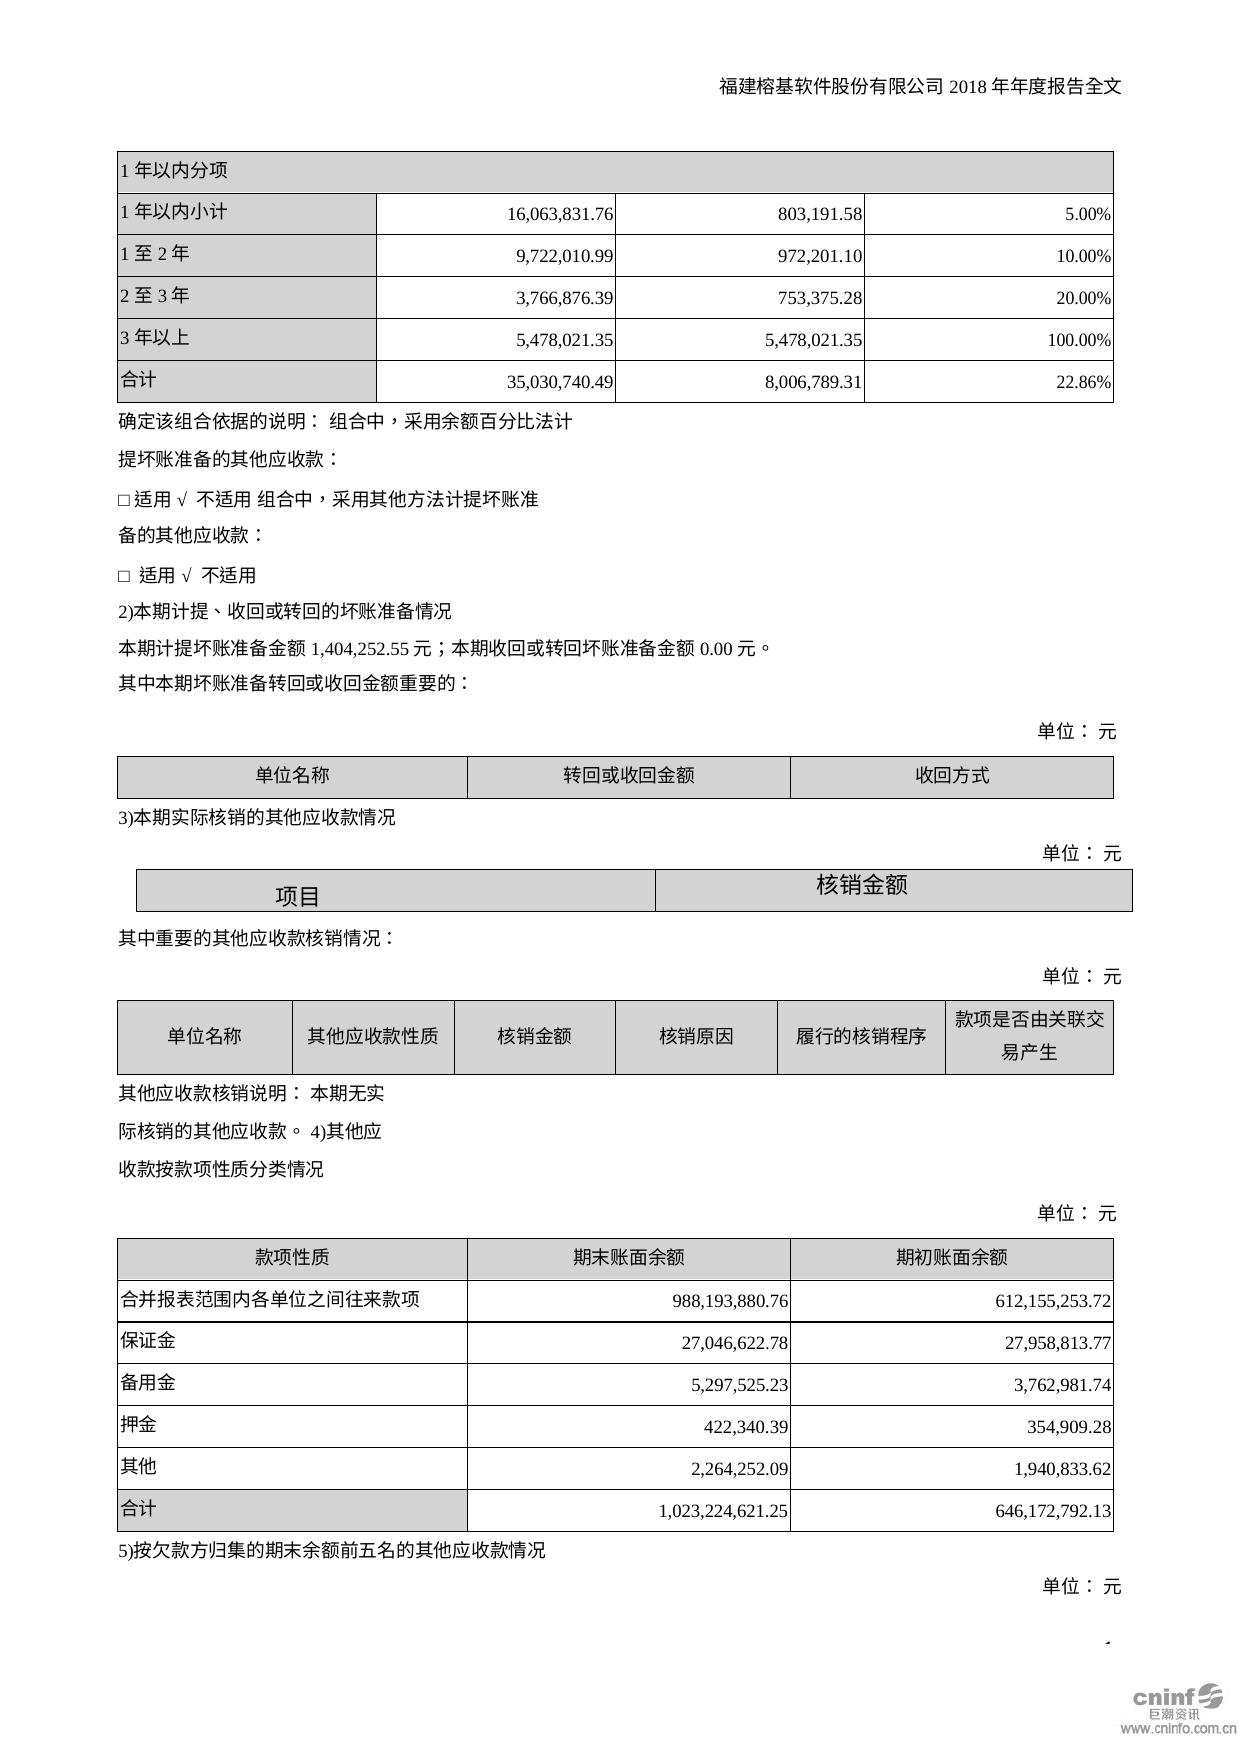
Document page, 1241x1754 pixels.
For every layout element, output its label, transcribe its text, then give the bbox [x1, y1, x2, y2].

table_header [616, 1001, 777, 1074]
text 本期计提坏账准备金额 1,404,252.55 元；本期收回或转回坏账准备金额 0.00 元。 其中本期坏账准备转回或收回金额重要的： [118, 635, 776, 696]
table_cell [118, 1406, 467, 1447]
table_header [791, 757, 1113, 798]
text 其他应收款核销说明： 本期无实际核销的其他应收款。 4)其他应收款按款项性质分类情况 [118, 1081, 398, 1182]
text 确定该组合依据的说明： 组合中，采用余额百分比法计提坏账准备的其他应收款： [118, 408, 589, 471]
text 单位： 元 [102, 840, 1122, 866]
text □ 适用 √ 不适用 组合中，采用其他方法计提坏账准备的其他应收款： [118, 487, 551, 548]
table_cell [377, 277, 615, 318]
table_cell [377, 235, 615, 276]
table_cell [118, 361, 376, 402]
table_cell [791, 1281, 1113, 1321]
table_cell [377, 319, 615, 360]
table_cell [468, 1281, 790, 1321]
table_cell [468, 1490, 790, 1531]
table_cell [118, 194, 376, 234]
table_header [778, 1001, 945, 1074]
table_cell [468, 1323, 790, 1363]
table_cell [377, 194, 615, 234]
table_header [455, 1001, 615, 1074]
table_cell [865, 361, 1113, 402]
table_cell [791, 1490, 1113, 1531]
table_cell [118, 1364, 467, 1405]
text 单位： 元 [102, 963, 1122, 988]
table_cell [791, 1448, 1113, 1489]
text 单位： 元 [1037, 1201, 1240, 1226]
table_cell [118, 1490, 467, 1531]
text 3)本期实际核销的其他应收款情况 [118, 804, 1007, 830]
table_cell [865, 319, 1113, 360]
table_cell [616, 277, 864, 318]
text 2)本期计提、收回或转回的坏账准备情况 [118, 599, 589, 624]
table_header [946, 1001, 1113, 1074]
text 单位： 元 [102, 1573, 1122, 1599]
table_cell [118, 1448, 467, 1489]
text 单位： 元 [1037, 719, 1240, 744]
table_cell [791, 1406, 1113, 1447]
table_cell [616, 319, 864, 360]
text 5)按欠款方归集的期末余额前五名的其他应收款情况 [118, 1537, 1007, 1563]
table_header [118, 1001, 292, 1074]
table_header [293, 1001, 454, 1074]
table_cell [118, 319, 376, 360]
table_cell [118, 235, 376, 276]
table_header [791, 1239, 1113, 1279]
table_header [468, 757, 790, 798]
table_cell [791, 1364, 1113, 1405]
text 其中重要的其他应收款核销情况： [118, 925, 1007, 951]
picture [1115, 1680, 1240, 1737]
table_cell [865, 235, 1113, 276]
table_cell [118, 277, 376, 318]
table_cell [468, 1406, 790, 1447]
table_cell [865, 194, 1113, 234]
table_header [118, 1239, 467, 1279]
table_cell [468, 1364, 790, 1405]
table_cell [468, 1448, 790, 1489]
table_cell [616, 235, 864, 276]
text □ 适用 √ 不适用 [118, 563, 589, 588]
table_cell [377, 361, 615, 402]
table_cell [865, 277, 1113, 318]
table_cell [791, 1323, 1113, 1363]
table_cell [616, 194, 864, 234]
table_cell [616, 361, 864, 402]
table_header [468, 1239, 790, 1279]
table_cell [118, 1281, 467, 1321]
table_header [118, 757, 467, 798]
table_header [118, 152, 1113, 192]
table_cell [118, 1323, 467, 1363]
